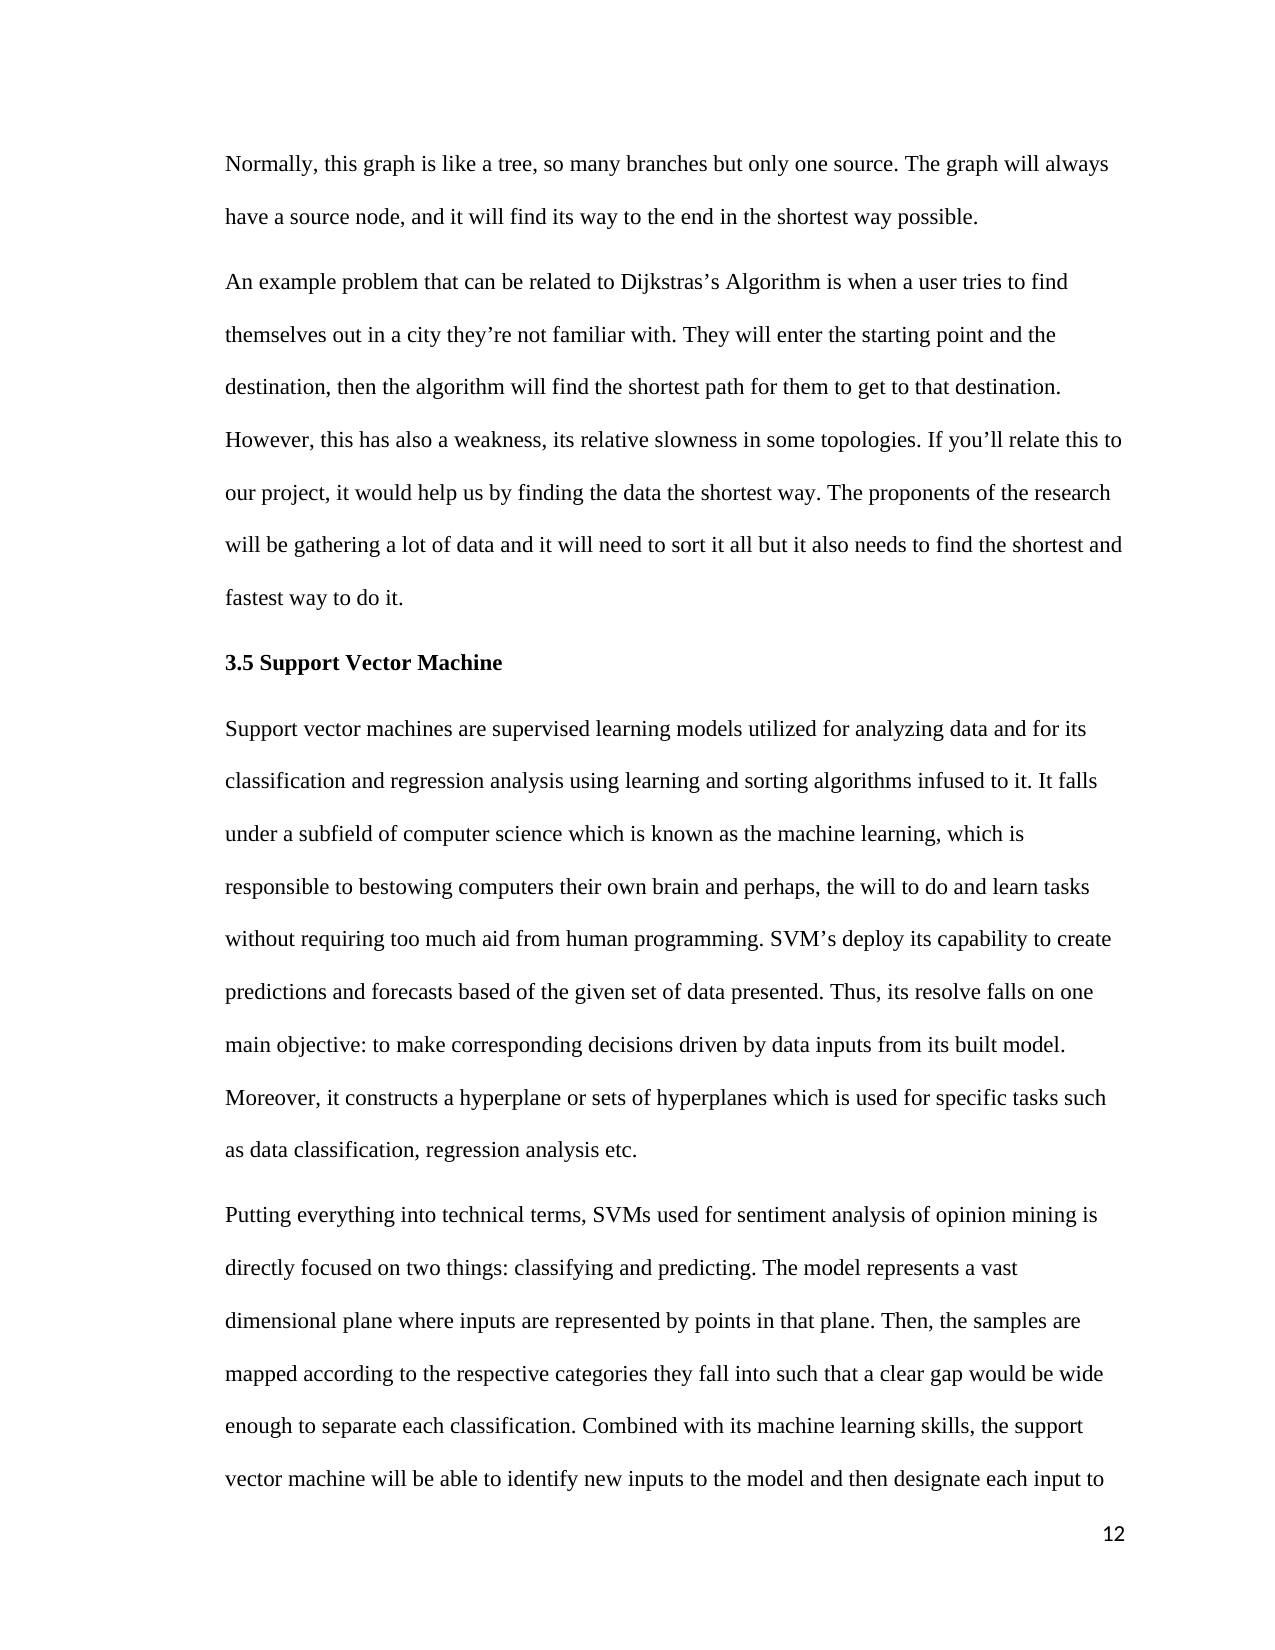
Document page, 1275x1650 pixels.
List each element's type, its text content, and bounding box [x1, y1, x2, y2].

text 3.5 Support Vector Machine [225, 649, 1125, 676]
text An example problem that can be related to Dijkstras’s Algorithm is when a user tries to find themselves out in a city they’re not familiar with. They will enter the starting point and the destination, then the algorithm will find the shortest path for them to get to that destination. However, this has also a weakness, its relative slowness in some topologies. If you’ll relate this to our project, it would help us by finding the data the shortest way. The proponents of the research will be gathering a lot of data and it will need to sort it all but it also needs to find the shortest and fastest way to do it. [225, 268, 1125, 611]
text Support vector machines are supervised learning models utilized for analyzing data and for its classification and regression analysis using learning and sorting algorithms infused to it. It falls under a subfield of computer science which is known as the machine learning, which is responsible to bestowing computers their own brain and perhaps, the will to do and learn tasks without requiring too much aid from human programming. SVM’s deploy its capability to create predictions and forecasts based of the given set of data presented. Thus, its resolve falls on one main objective: to make corresponding decisions driven by data inputs from its built model. Moreover, it constructs a hyperplane or sets of hyperplanes which is used for specific tasks such as data classification, regression analysis etc. [225, 714, 1125, 1163]
